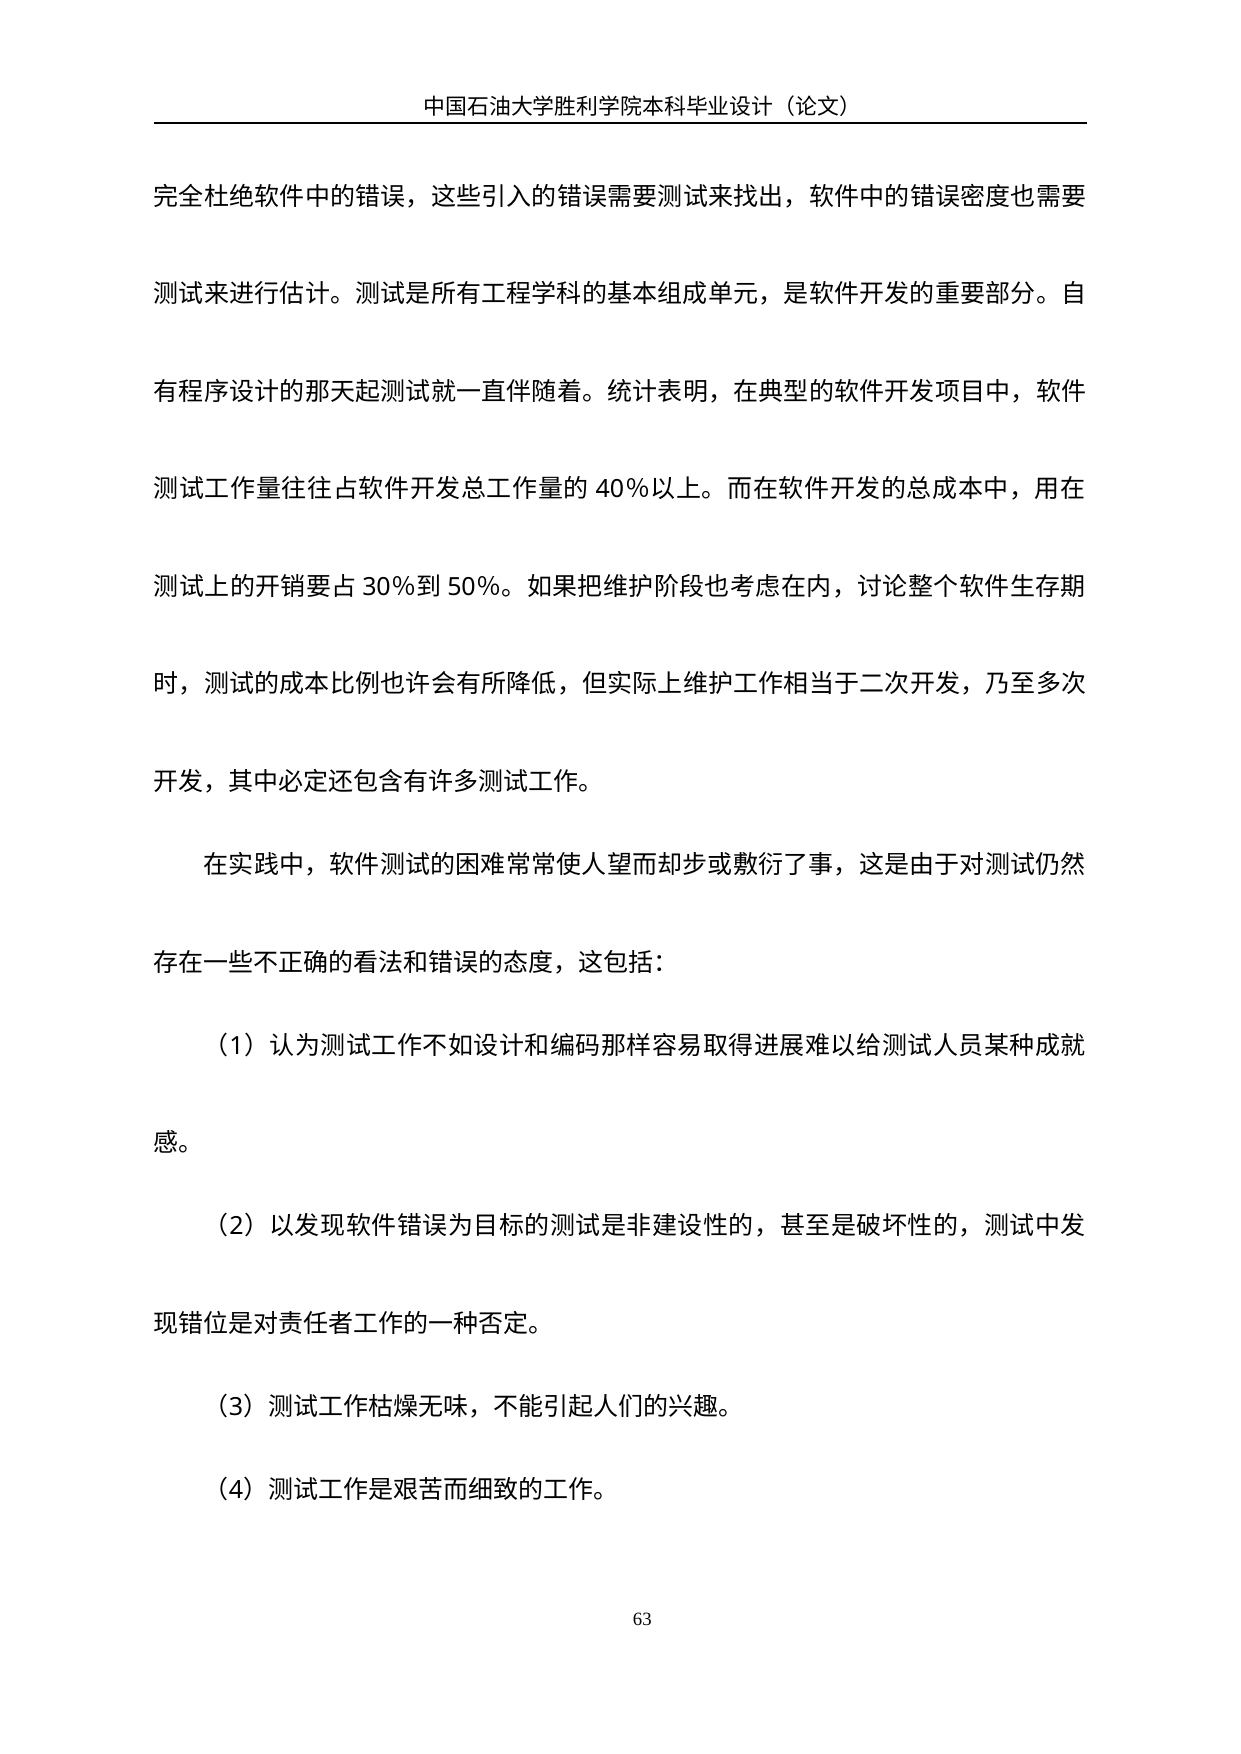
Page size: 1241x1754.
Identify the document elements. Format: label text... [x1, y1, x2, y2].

text （4）测试工作是艰苦而细致的工作。 [153, 1455, 1087, 1520]
text （1）认为测试工作不如设计和编码那样容易取得进展难以给测试人员某种成就感。 [153, 1011, 1087, 1173]
text （2）以发现软件错误为目标的测试是非建设性的，甚至是破坏性的，测试中发现错位是对责任者工作的一种否定。 [153, 1191, 1087, 1354]
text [153, 162, 1087, 812]
text （3）测试工作枯燥无味，不能引起人们的兴趣。 [153, 1372, 1087, 1437]
text 在实践中，软件测试的困难常常使人望而却步或敷衍了事，这是由于对测试仍然存在一些不正确的看法和错误的态度，这包括： [153, 830, 1087, 993]
